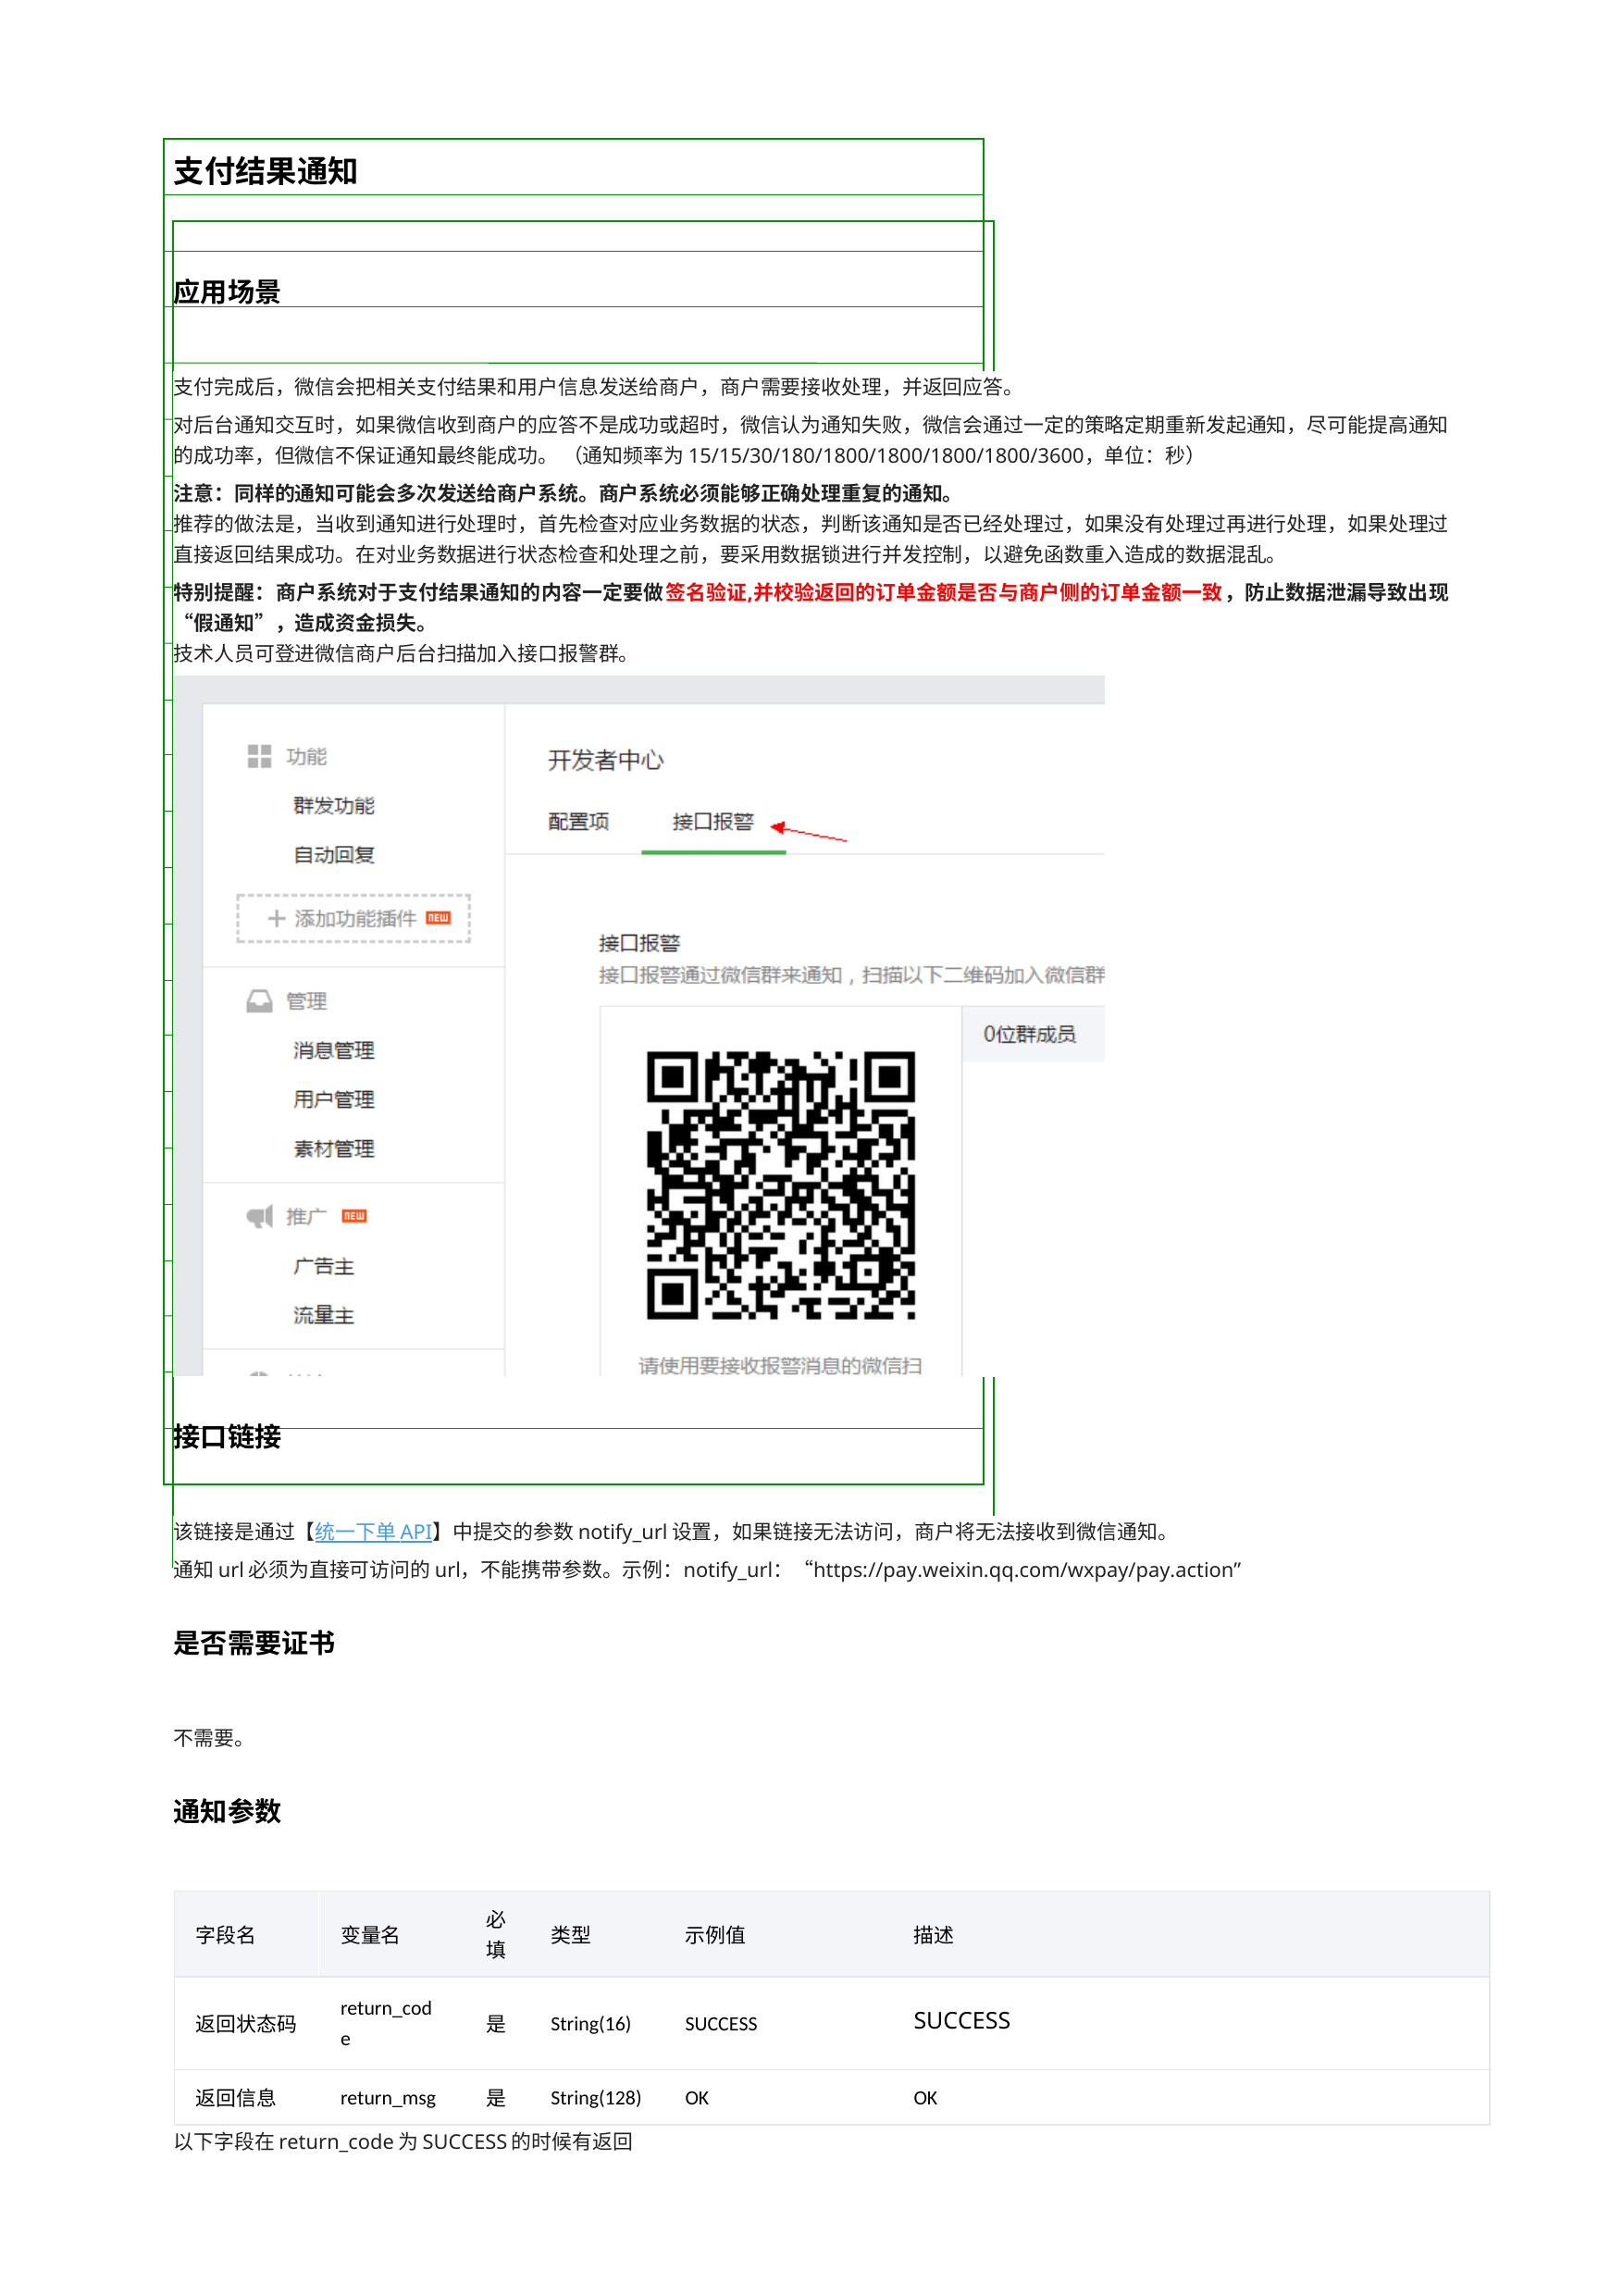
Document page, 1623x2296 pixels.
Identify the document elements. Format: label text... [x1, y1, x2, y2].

subtitle 是否需要证书 [173, 1611, 1449, 1672]
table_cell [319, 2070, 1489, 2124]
text 通知url必须为直接可访问的url，不能携带参数。示例：notify_url：“https://pay.weixin.qq.com/wxpay/pay.action” [173, 1553, 1449, 1583]
text 技术人员可登进微信商户后台扫描加入接口报警群。 [173, 637, 1449, 667]
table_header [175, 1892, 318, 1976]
text 不需要。 [173, 1722, 1449, 1752]
text 对后台通知交互时，如果微信收到商户的应答不是成功或超时，微信认为通知失败，微信会通过一定的策略定期重新发起通知，尽可能提高通知的成功率，但微信不保证通知最终能成功。 （通知频率为15/15/30/180/1800/1800/1800/1800/3600，单位：秒） [173, 408, 1449, 469]
text 以下字段在return_code为SUCCESS的时候有返回 [173, 2126, 1449, 2156]
text 推荐的做法是，当收到通知进行处理时，首先检查对应业务数据的状态，判断该通知是否已经处理过，如果没有处理过再进行处理，如果处理过直接返回结果成功。在对业务数据进行状态检查和处理之前，要采用数据锁进行并发控制，以避免函数重入造成的数据混乱。 [173, 507, 1449, 568]
subtitle 接口链接 [173, 1405, 1449, 1466]
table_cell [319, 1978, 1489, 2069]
subtitle 通知参数 [173, 1780, 1449, 1841]
text 特别提醒：商户系统对于支付结果通知的内容一定要做签名验证,并校验返回的订单金额是否与商户侧的订单金额一致，防止数据泄漏导致出现“假通知”，造成资金损失。 [173, 576, 1449, 637]
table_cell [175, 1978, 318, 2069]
subtitle 应用场景 [173, 260, 1449, 321]
text 注意：同样的通知可能会多次发送给商户系统。商户系统必须能够正确处理重复的通知。 [173, 477, 1449, 507]
text 支付完成后，微信会把相关支付结果和用户信息发送给商户，商户需要接收处理，并返回应答。 [173, 371, 1449, 402]
subtitle 支付结果通知 [173, 139, 1449, 200]
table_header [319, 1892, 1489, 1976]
picture [173, 676, 1105, 1376]
text 该链接是通过【统一下单API】中提交的参数notify_url设置，如果链接无法访问，商户将无法接收到微信通知。 [173, 1516, 1449, 1546]
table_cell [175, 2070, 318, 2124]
